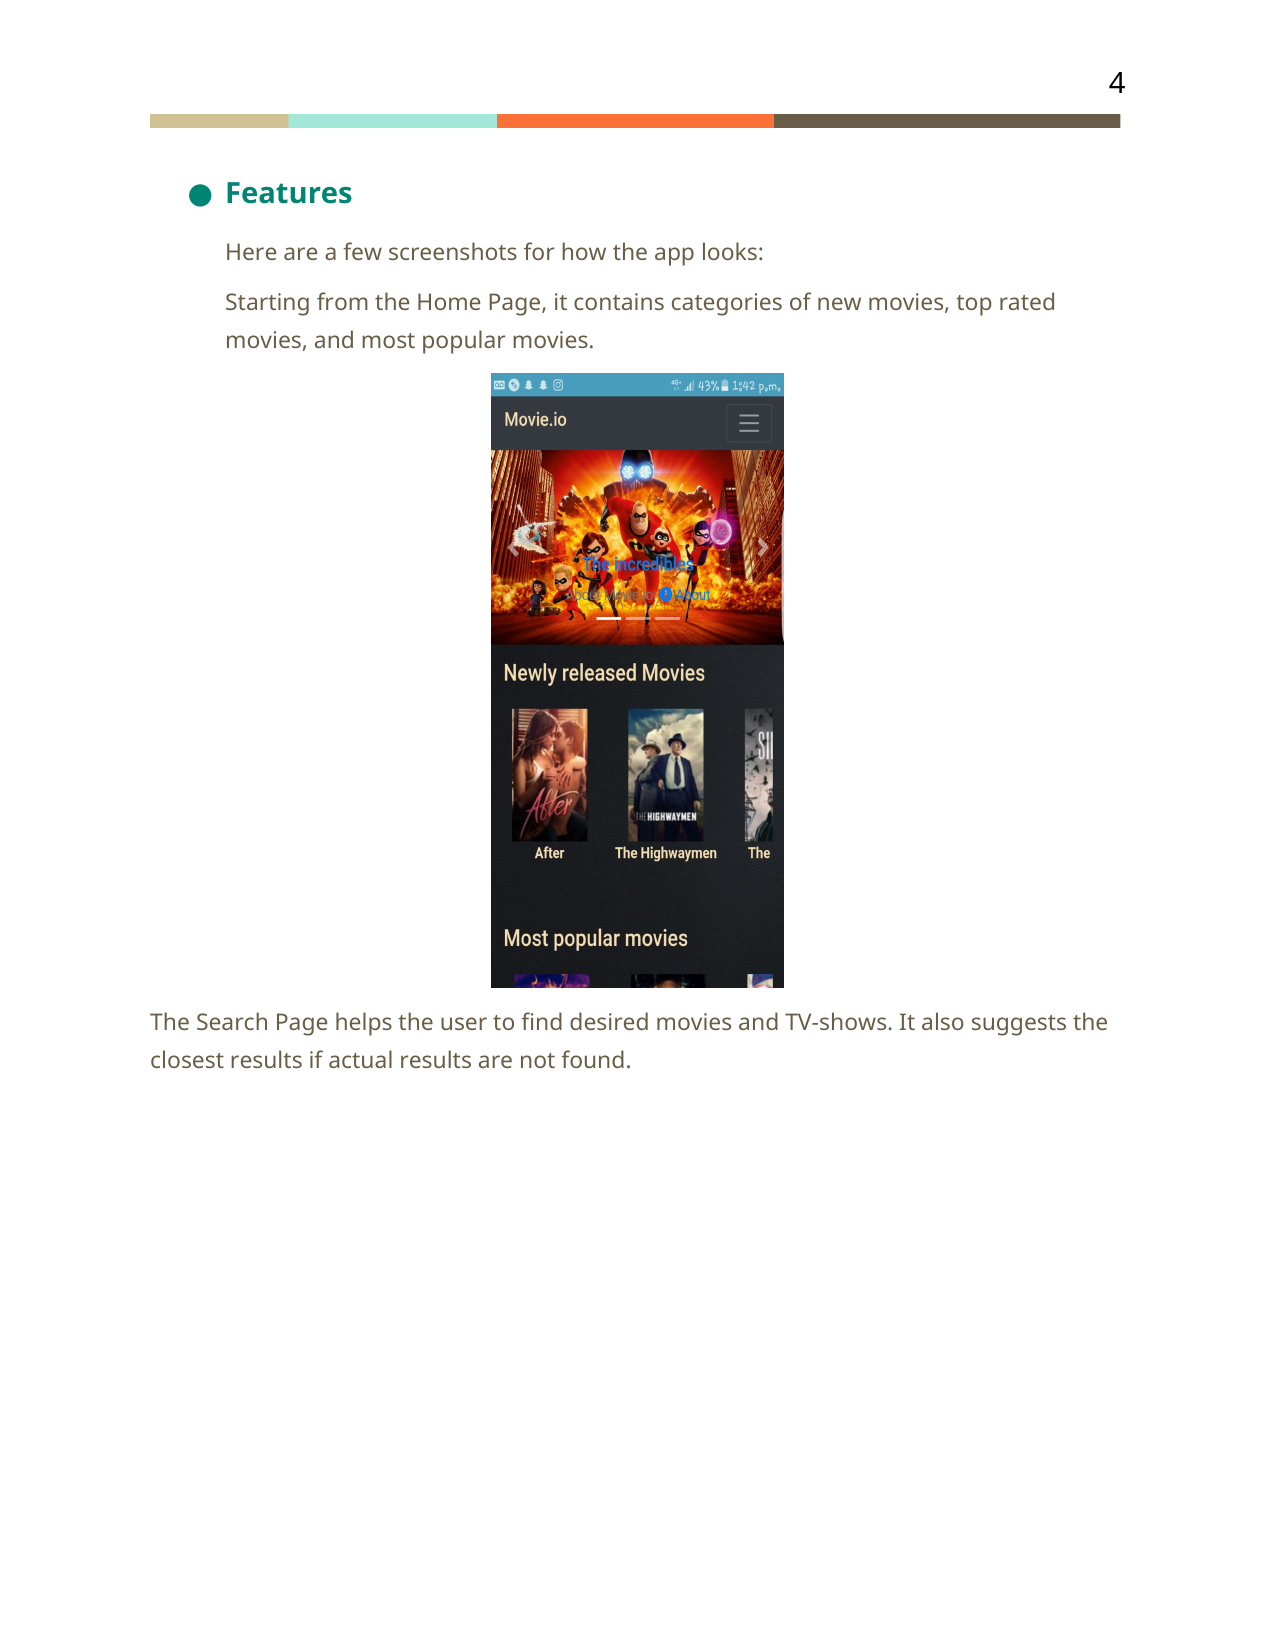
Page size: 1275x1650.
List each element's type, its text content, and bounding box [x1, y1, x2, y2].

text Starting from the Home Page, it contains categories of new movies, top rated movies, and most popular movies. [225, 286, 1125, 355]
text The Search Page helps the user to find desired movies and TV-shows. It also suggests the closest results if actual results are not found. [150, 1006, 1125, 1075]
subtitle Features [187, 172, 1125, 212]
picture [491, 373, 784, 988]
text Here are a few screenshots for how the app looks: [225, 236, 1125, 267]
picture [150, 114, 1121, 128]
